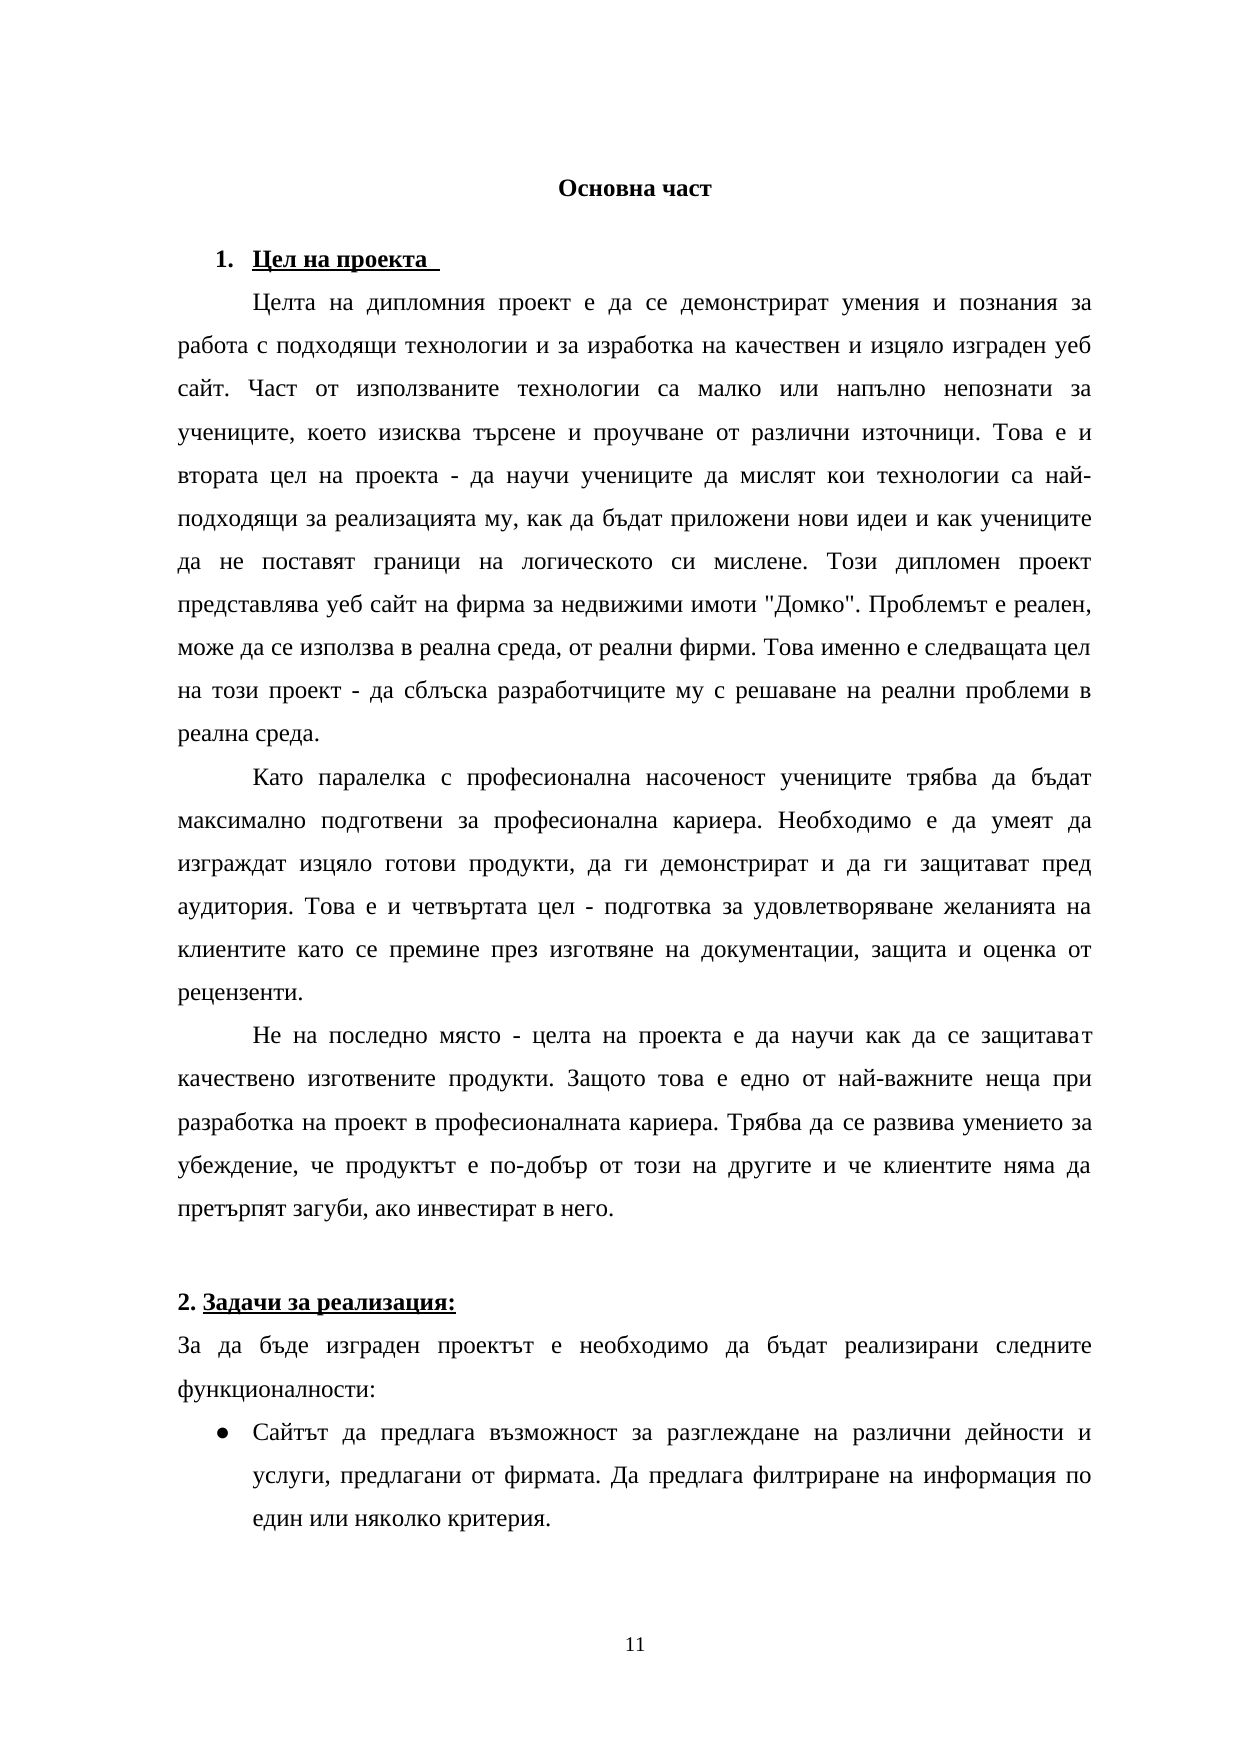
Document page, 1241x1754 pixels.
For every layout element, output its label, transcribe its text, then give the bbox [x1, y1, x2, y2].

text Като паралелка с професионална насоченост учениците трябва да бъдат максимално подготвени за професионална кариера. Необходимо е да умеят да изграждат изцяло готови продукти, да ги демонстрират и да ги защитават пред аудитория. Това е и четвъртата цел - подготвка за удовлетворяване желанията на клиентите като се премине през изготвяне на документации, защита и оценка от рецензенти. [177, 762, 1092, 1006]
list Сайтът да предлага възможност за разглеждане на различни дейности и услуги, предлагани от фирмата. Да предлага филтриране на информация по един или няколко критерия. [215, 1417, 1092, 1532]
text Не на последно място - целта на проекта е да научи как да се защитават качествено изготвените продукти. Защото това е едно от най-важните неща при разработка на проект в професионалната кариера. Трябва да се развива умението за убеждение, че продуктът е по-добър от този на другите и че клиентите няма да претърпят загуби, ако инвестират в него. [177, 1020, 1092, 1222]
subtitle Основна част [177, 173, 1092, 201]
text За да бъде изграден проектът е необходимо да бъдат реализирани следните функционалности: [177, 1331, 1092, 1402]
subtitle 2. Задачи за реализация: [177, 1287, 1092, 1316]
text Целта на дипломния проект е да се демонстрират умения и познания за работа с подходящи технологии и за изработка на качествен и изцяло изграден уеб сайт. Част от използваните технологии са малко или напълно непознати за учениците, което изисква търсене и проучване от различни източници. Това е и втората цел на проекта - да научи учениците да мислят кои технологии са най-подходящи за реализацията му, как да бъдат приложени нови идеи и как учениците да не поставят граници на логическото си мислене. Този дипломен проект представлява уеб сайт на фирма за недвижими имоти "Домко". Проблемът е реален, може да се използва в реална среда, от реални фирми. Това именно е следващата цел на този проект - да сблъска разработчиците му с решаване на реални проблеми в реална среда. [177, 287, 1092, 747]
subtitle Цел на проекта [215, 244, 1092, 273]
